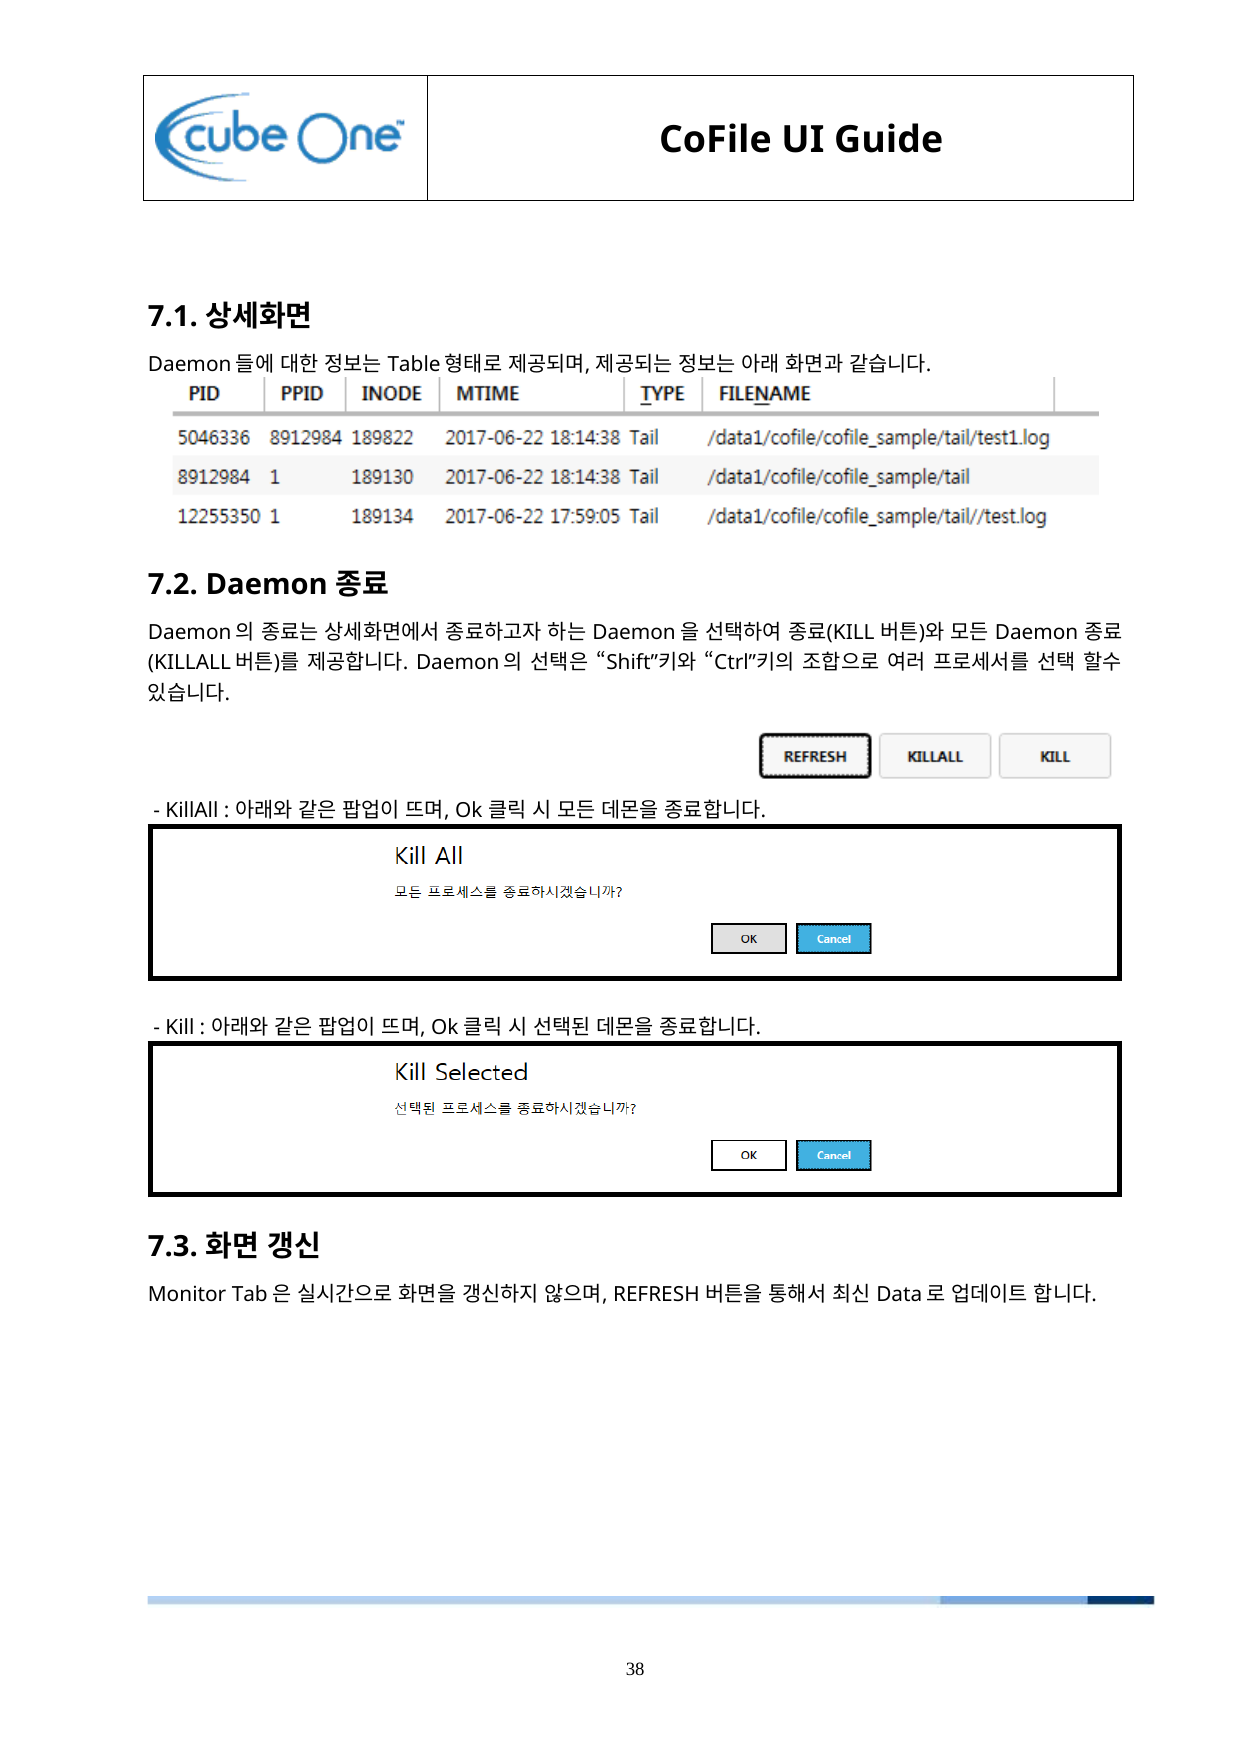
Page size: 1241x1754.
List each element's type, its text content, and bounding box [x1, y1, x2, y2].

picture [153, 1046, 1117, 1192]
picture [147, 1596, 1156, 1608]
text - Kill : 아래와 같은 팝업이 뜨며, Ok 클릭 시 선택된 데몬을 종료합니다. [148, 1010, 1122, 1041]
text Monitor Tab은 실시간으로 화면을 갱신하지 않으며, REFRESH 버튼을 통해서 최신 Data로 업데이트 합니다. [148, 1277, 1122, 1308]
picture [153, 829, 1117, 976]
picture [148, 706, 1122, 794]
text Daemon의 종료는 상세화면에서 종료하고자 하는 Daemon을 선택하여 종료(KILL 버튼)와 모든 Daemon 종료(KILLALL버튼)를 제공합니다. Daemon의 선택은 “Shift”키와 “Ctrl”키의 조합으로 여러 프로세서를 선택 할수 있습니다. [148, 615, 1122, 706]
text - KillAll : 아래와 같은 팝업이 뜨며, Ok 클릭 시 모든 데몬을 종료합니다. [148, 794, 1122, 824]
picture [170, 377, 1099, 536]
subtitle Daemon 종료 [148, 560, 1122, 603]
picture [155, 88, 416, 188]
text Daemon들에 대한 정보는 Table형태로 제공되며, 제공되는 정보는 아래 화면과 같습니다. [148, 347, 1122, 378]
subtitle 화면 갱신 [148, 1222, 1122, 1265]
subtitle 상세화면 [148, 292, 1122, 335]
